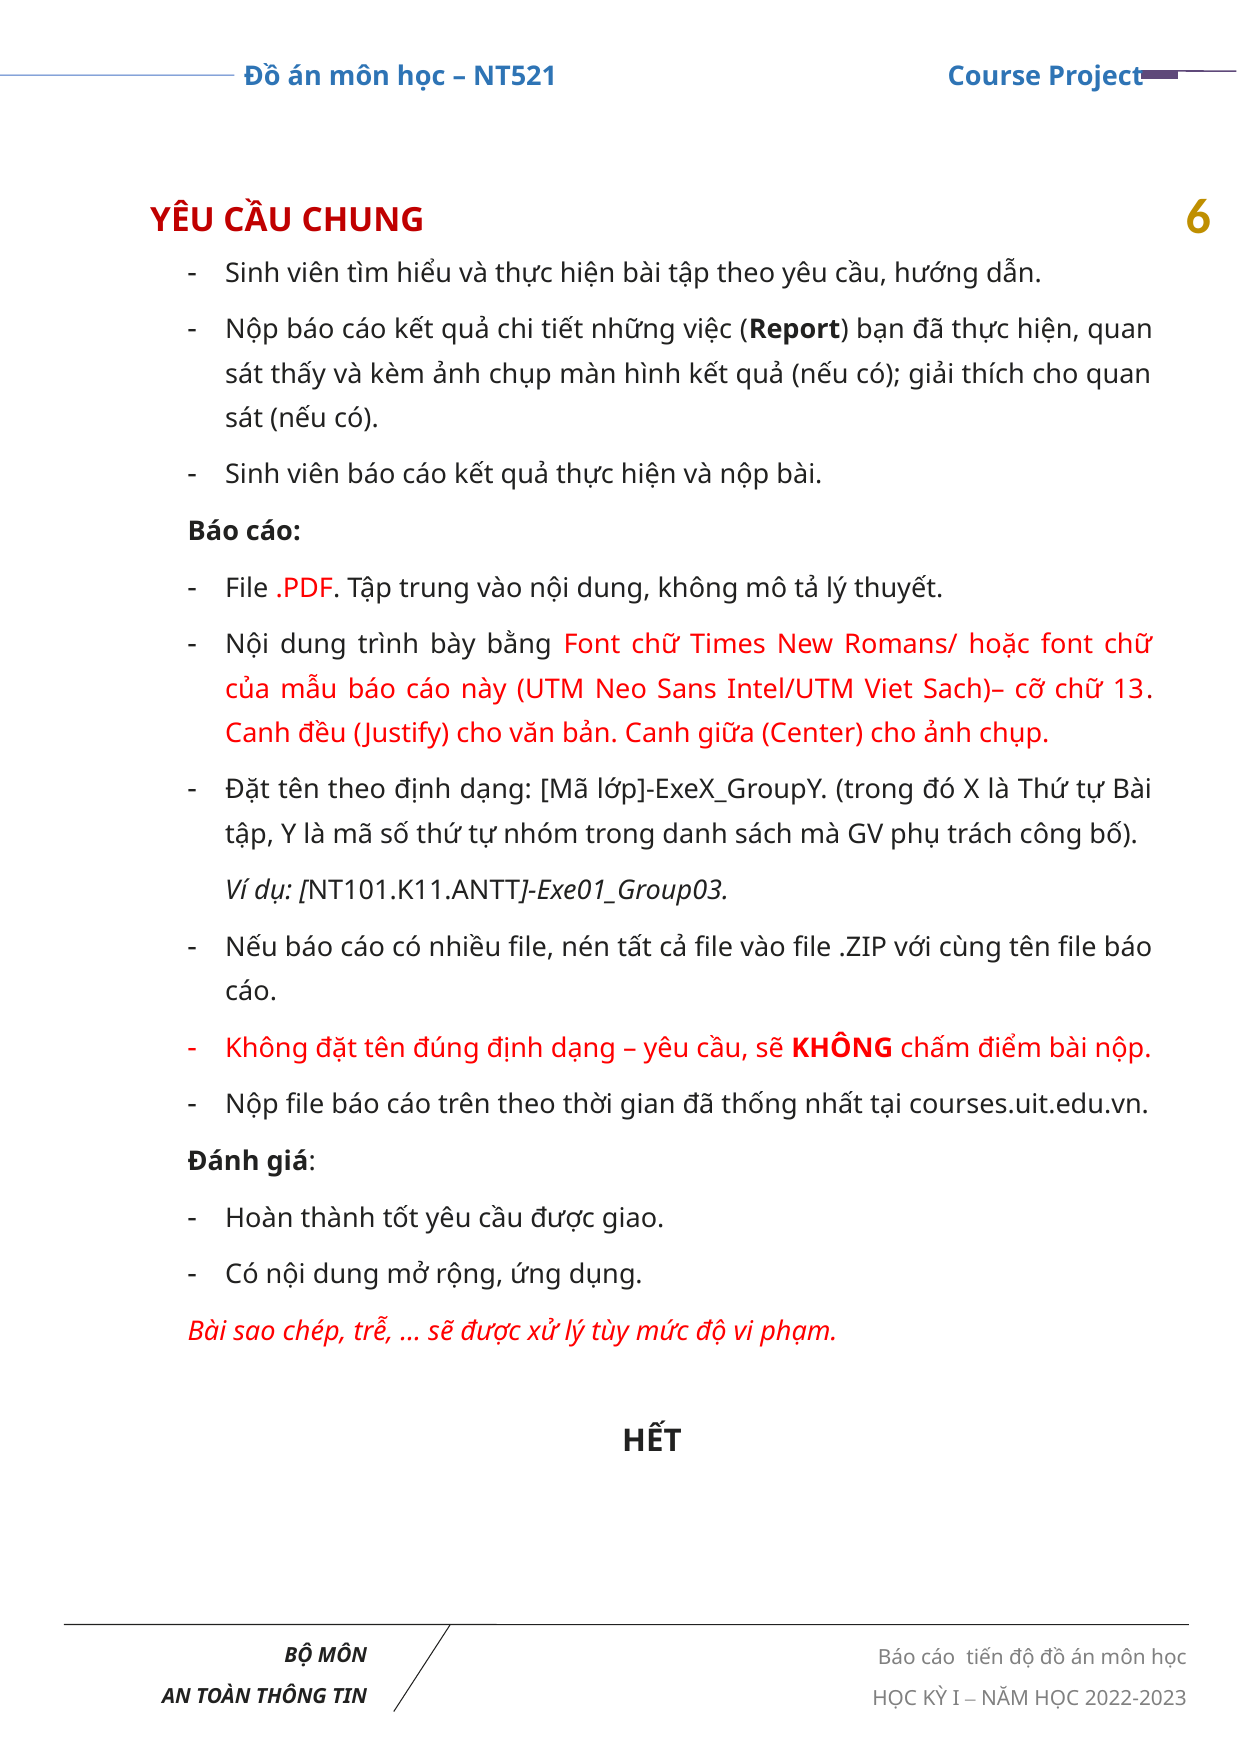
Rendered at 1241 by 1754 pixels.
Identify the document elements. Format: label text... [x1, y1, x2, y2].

text Bài sao chép, trễ, … sẽ được xử lý tùy mức độ vi phạm. [150, 1312, 1153, 1348]
subtitle YÊU CẦU CHUNG [150, 195, 1153, 241]
text Đánh giá: [150, 1142, 1153, 1178]
list Nộp file báo cáo trên theo thời gian đã thống nhất tại courses.uit.edu.vn. [187, 1085, 1153, 1122]
list Sinh viên báo cáo kết quả thực hiện và nộp bài. [187, 455, 1153, 492]
list Đặt tên theo định dạng: [Mã lớp]-ExeX_GroupY. (trong đó X là Thứ tự Bài tập, Y là mã số thứ tự nhóm trong danh sách mà GV phụ trách công bố). [187, 770, 1153, 851]
list Không đặt tên đúng định dạng – yêu cầu, sẽ KHÔNG chấm điểm bài nộp. [187, 1028, 1153, 1065]
text Báo cáo: [150, 512, 1153, 548]
list Nội dung trình bày bằng Font chữ Times New Romans/ hoặc font chữ của mẫu báo cáo này (UTM Neo Sans Intel/UTM Viet Sach)– cỡ chữ 13. Canh đều (Justify) cho văn bản. Canh giữa (Center) cho ảnh chụp. [187, 625, 1153, 750]
list Hoàn thành tốt yêu cầu được giao. [187, 1198, 1153, 1235]
list Sinh viên tìm hiểu và thực hiện bài tập theo yêu cầu, hướng dẫn. [187, 253, 1153, 290]
list File .PDF. Tập trung vào nội dung, không mô tả lý thuyết. [187, 568, 1153, 605]
list Nếu báo cáo có nhiều file, nén tất cả file vào file .ZIP với cùng tên file báo cáo. [187, 927, 1153, 1008]
text Ví dụ: [NT101.K11.ANTT]-Exe01_Group03. [225, 871, 1153, 908]
list Nộp báo cáo kết quả chi tiết những việc (Report) bạn đã thực hiện, quan sát thấy và kèm ảnh chụp màn hình kết quả (nếu có); giải thích cho quan sát (nếu có). [187, 310, 1153, 435]
text HẾT [150, 1418, 1153, 1460]
list Có nội dung mở rộng, ứng dụng. [187, 1255, 1153, 1292]
